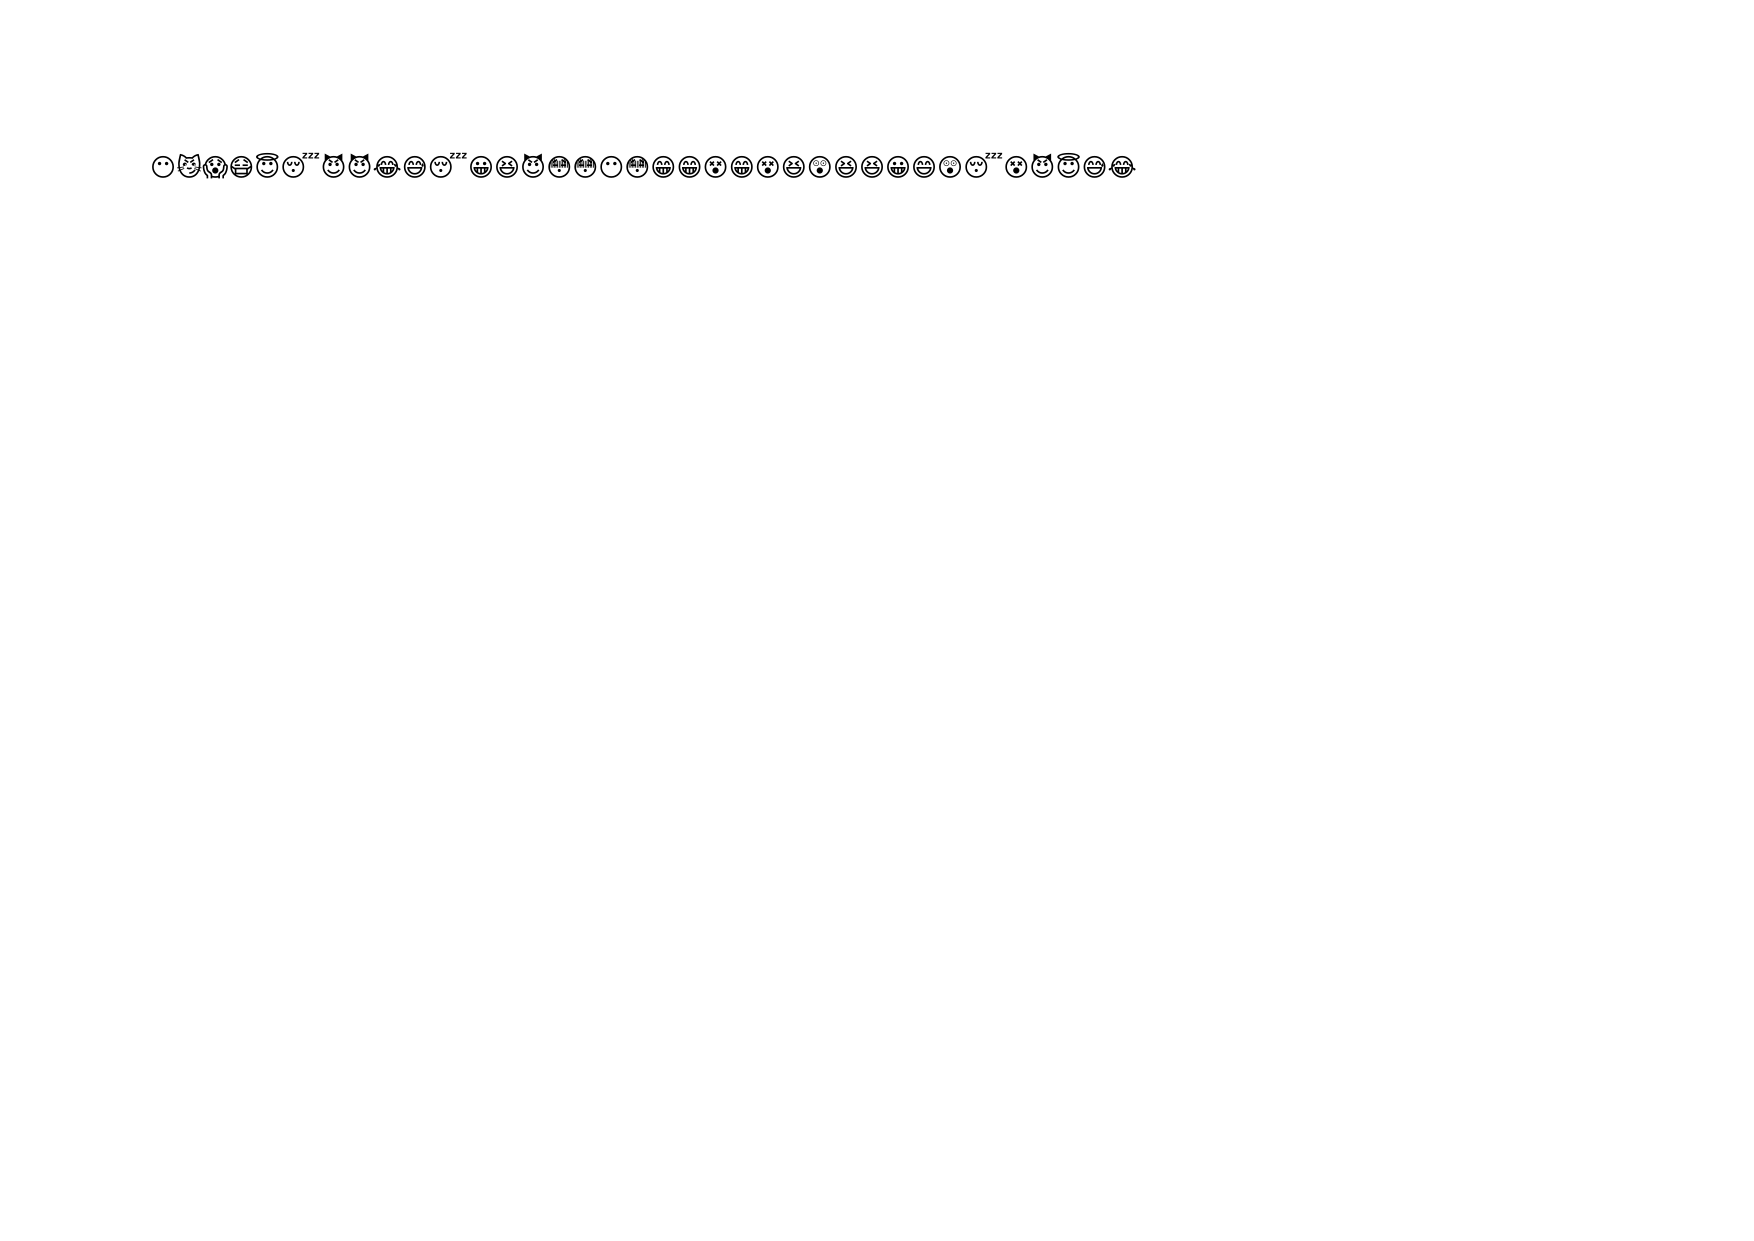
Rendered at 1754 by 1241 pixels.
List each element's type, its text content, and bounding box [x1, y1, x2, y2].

text 😶😼😱😷🙋😇😴😈😈😂😅😴😀😆😈😳😳😶😳😁😁😵😁😵😆😲😆😆😀😄😲😴😵😈😇😅😂🙍 [150, 150, 1604, 184]
